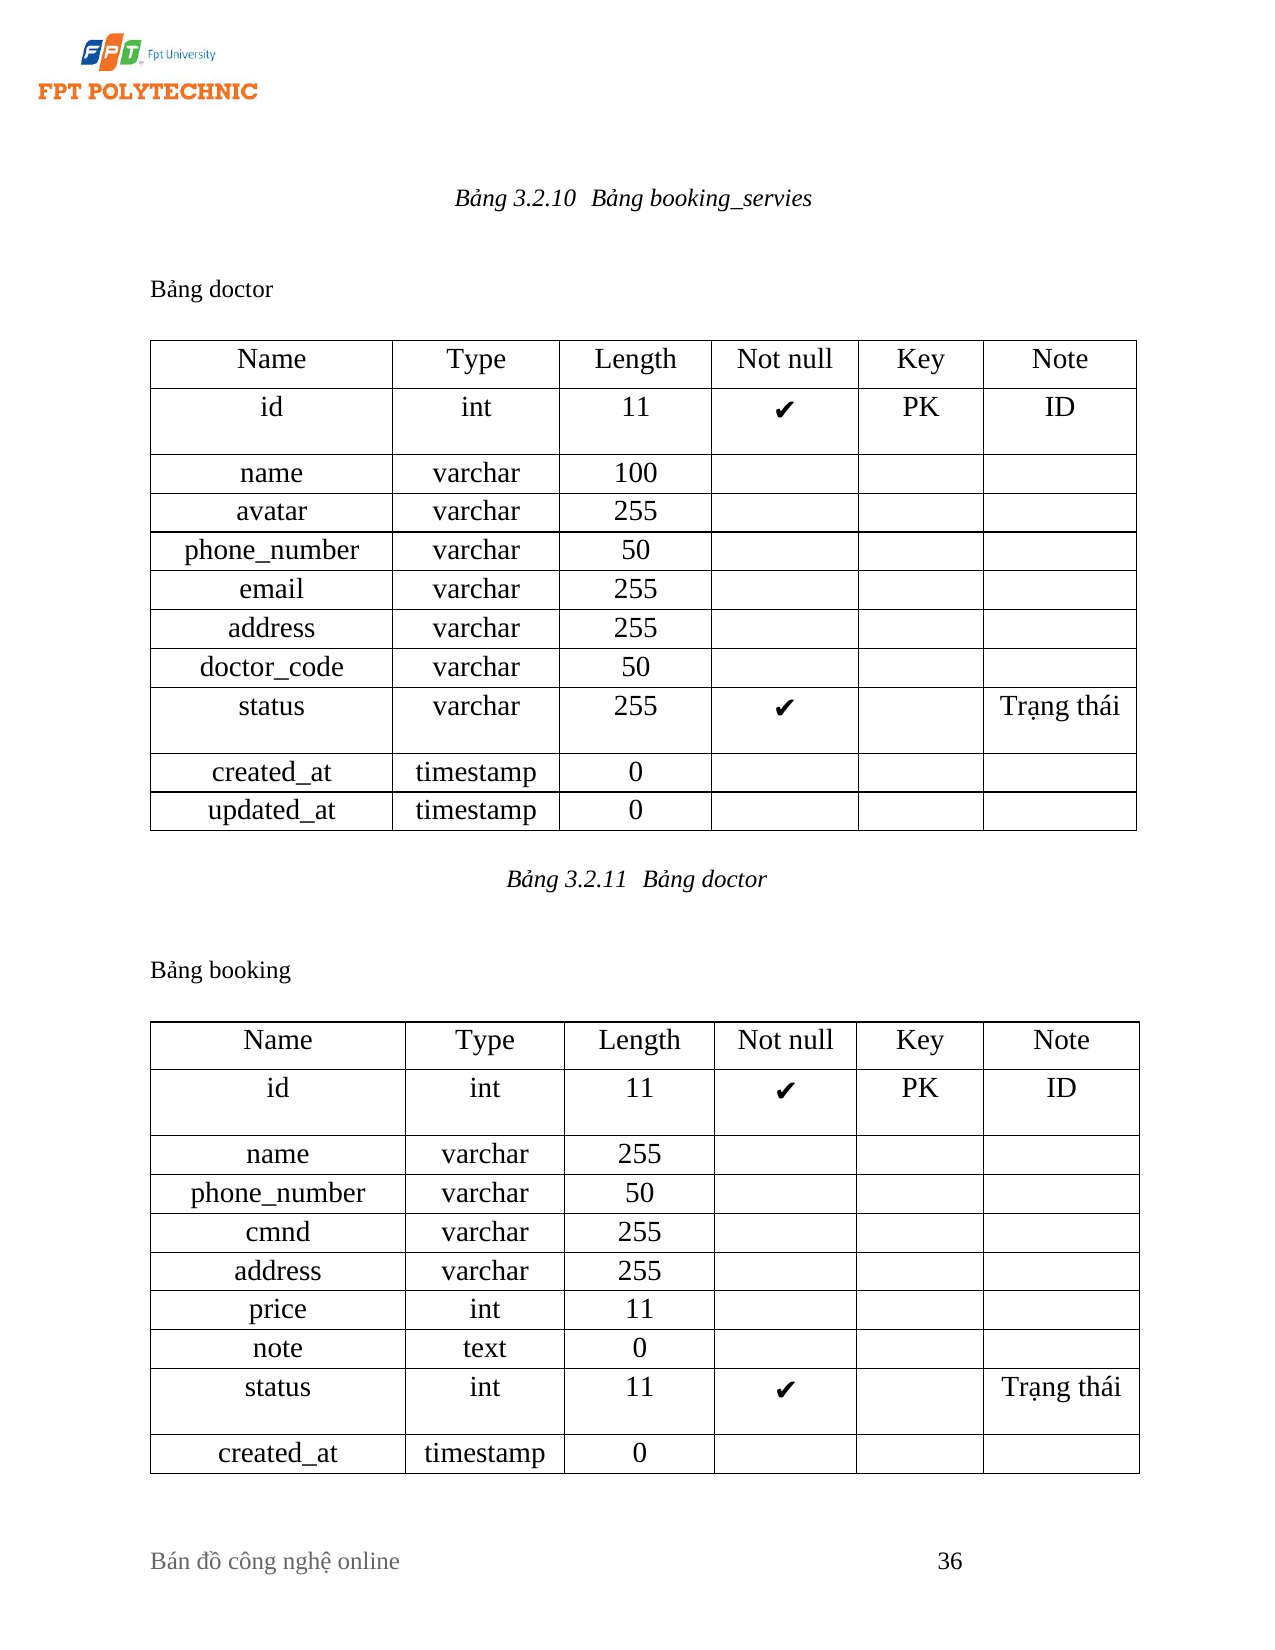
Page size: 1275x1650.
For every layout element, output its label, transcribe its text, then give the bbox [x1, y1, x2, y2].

table_cell int [406, 1291, 564, 1329]
table_header Length [565, 1023, 714, 1069]
table_cell varchar [393, 610, 559, 648]
table_cell varchar [406, 1136, 564, 1174]
table_cell timestamp [393, 754, 559, 791]
table_cell phone_number [151, 1175, 405, 1213]
table_cell varchar [393, 571, 559, 609]
table_cell 255 [565, 1253, 714, 1290]
table_cell 11 [565, 1070, 714, 1135]
table_cell 50 [560, 649, 711, 687]
table_cell updated_at [151, 793, 392, 830]
table_header Name [151, 341, 392, 388]
table_cell address [151, 610, 392, 648]
table_cell varchar [393, 494, 559, 531]
table_cell PK [859, 389, 983, 454]
table_cell [712, 455, 858, 492]
table_cell varchar [406, 1175, 564, 1213]
table_cell [984, 1330, 1139, 1368]
table_cell 0 [565, 1435, 714, 1473]
table_cell [857, 1330, 983, 1368]
table_cell varchar [393, 533, 559, 570]
table_cell status [151, 1369, 405, 1434]
table_cell cmnd [151, 1214, 405, 1252]
table_cell [715, 1435, 856, 1473]
table_cell [712, 533, 858, 570]
table_cell 255 [560, 610, 711, 648]
table_cell email [151, 571, 392, 609]
table_cell [712, 649, 858, 687]
table_cell varchar [406, 1214, 564, 1252]
table_cell [984, 1291, 1139, 1329]
table_cell [715, 1369, 856, 1434]
table_header Not null [712, 341, 858, 388]
table_cell 255 [560, 571, 711, 609]
table_cell phone_number [151, 533, 392, 570]
table_cell status [151, 688, 392, 753]
table_cell 255 [560, 494, 711, 531]
table_cell [859, 455, 983, 492]
table_header Type [393, 341, 559, 388]
table_cell 11 [565, 1291, 714, 1329]
table_cell int [406, 1369, 564, 1434]
table_header Key [859, 341, 983, 388]
table_cell int [393, 389, 559, 454]
table_header Key [857, 1023, 983, 1069]
table_cell created_at [151, 1435, 405, 1473]
table_cell name [151, 455, 392, 492]
table_cell [712, 389, 858, 454]
table_cell 255 [560, 688, 711, 753]
table_cell timestamp [393, 793, 559, 830]
table_cell [984, 494, 1136, 531]
table_cell [712, 793, 858, 830]
table_cell [984, 754, 1136, 791]
table_cell varchar [406, 1253, 564, 1290]
table_cell [859, 688, 983, 753]
table_cell 0 [560, 754, 711, 791]
table_cell [857, 1435, 983, 1473]
table_cell name [151, 1136, 405, 1174]
table_cell created_at [151, 754, 392, 791]
table_cell 50 [560, 533, 711, 570]
table_cell [859, 610, 983, 648]
table_cell id [151, 1070, 405, 1135]
table_cell Trạng thái [984, 688, 1136, 753]
picture [36, 18, 259, 127]
table_cell [715, 1175, 856, 1213]
table_cell [984, 1435, 1139, 1473]
table_cell [857, 1175, 983, 1213]
table_cell [984, 1175, 1139, 1213]
table_cell address [151, 1253, 405, 1290]
table_cell [712, 610, 858, 648]
table_cell [715, 1214, 856, 1252]
table_cell [712, 494, 858, 531]
table_cell [715, 1070, 856, 1135]
table_cell [984, 1136, 1139, 1174]
table_cell varchar [393, 688, 559, 753]
table_cell [857, 1136, 983, 1174]
table_cell [857, 1253, 983, 1290]
table_header Not null [715, 1023, 856, 1069]
table_cell 11 [560, 389, 711, 454]
table_cell ID [984, 1070, 1139, 1135]
table_cell [857, 1369, 983, 1434]
table_cell [712, 571, 858, 609]
table_cell price [151, 1291, 405, 1329]
table_cell timestamp [406, 1435, 564, 1473]
table_cell Trạng thái [984, 1369, 1139, 1434]
table_cell [715, 1136, 856, 1174]
table_cell 255 [565, 1136, 714, 1174]
table_cell 11 [565, 1369, 714, 1434]
table_cell [715, 1330, 856, 1368]
table_cell [715, 1291, 856, 1329]
table_cell int [406, 1070, 564, 1135]
table_cell [984, 571, 1136, 609]
table_cell [984, 793, 1136, 830]
table_header Note [984, 341, 1136, 388]
table_cell text [406, 1330, 564, 1368]
table_cell [715, 1253, 856, 1290]
table_cell 0 [565, 1330, 714, 1368]
table_cell [984, 533, 1136, 570]
table_cell ID [984, 389, 1136, 454]
table_cell 50 [565, 1175, 714, 1213]
table_cell 0 [560, 793, 711, 830]
table_cell [859, 533, 983, 570]
table_cell [984, 455, 1136, 492]
table_cell [857, 1214, 983, 1252]
table_cell id [151, 389, 392, 454]
table_cell varchar [393, 649, 559, 687]
table_cell note [151, 1330, 405, 1368]
table_cell [859, 793, 983, 830]
table_cell [859, 649, 983, 687]
table_cell [859, 571, 983, 609]
table_cell PK [857, 1070, 983, 1135]
table_cell 255 [565, 1214, 714, 1252]
table_cell [984, 1253, 1139, 1290]
table_header Length [560, 341, 711, 388]
table_header Name [151, 1023, 405, 1069]
table_cell [712, 754, 858, 791]
text Bảng 3.2.11 Bảng doctor [150, 864, 1125, 893]
table_cell varchar [393, 455, 559, 492]
table_cell 100 [560, 455, 711, 492]
table_cell [712, 688, 858, 753]
table_cell doctor_code [151, 649, 392, 687]
table_cell [857, 1291, 983, 1329]
table_cell [859, 494, 983, 531]
table_header Type [406, 1023, 564, 1069]
table_cell [859, 754, 983, 791]
text Bảng 3.2.10 Bảng booking_servies [150, 183, 1125, 212]
table_cell [984, 1214, 1139, 1252]
table_cell [984, 610, 1136, 648]
table_header Note [984, 1023, 1139, 1069]
table_cell avatar [151, 494, 392, 531]
table_cell [984, 649, 1136, 687]
